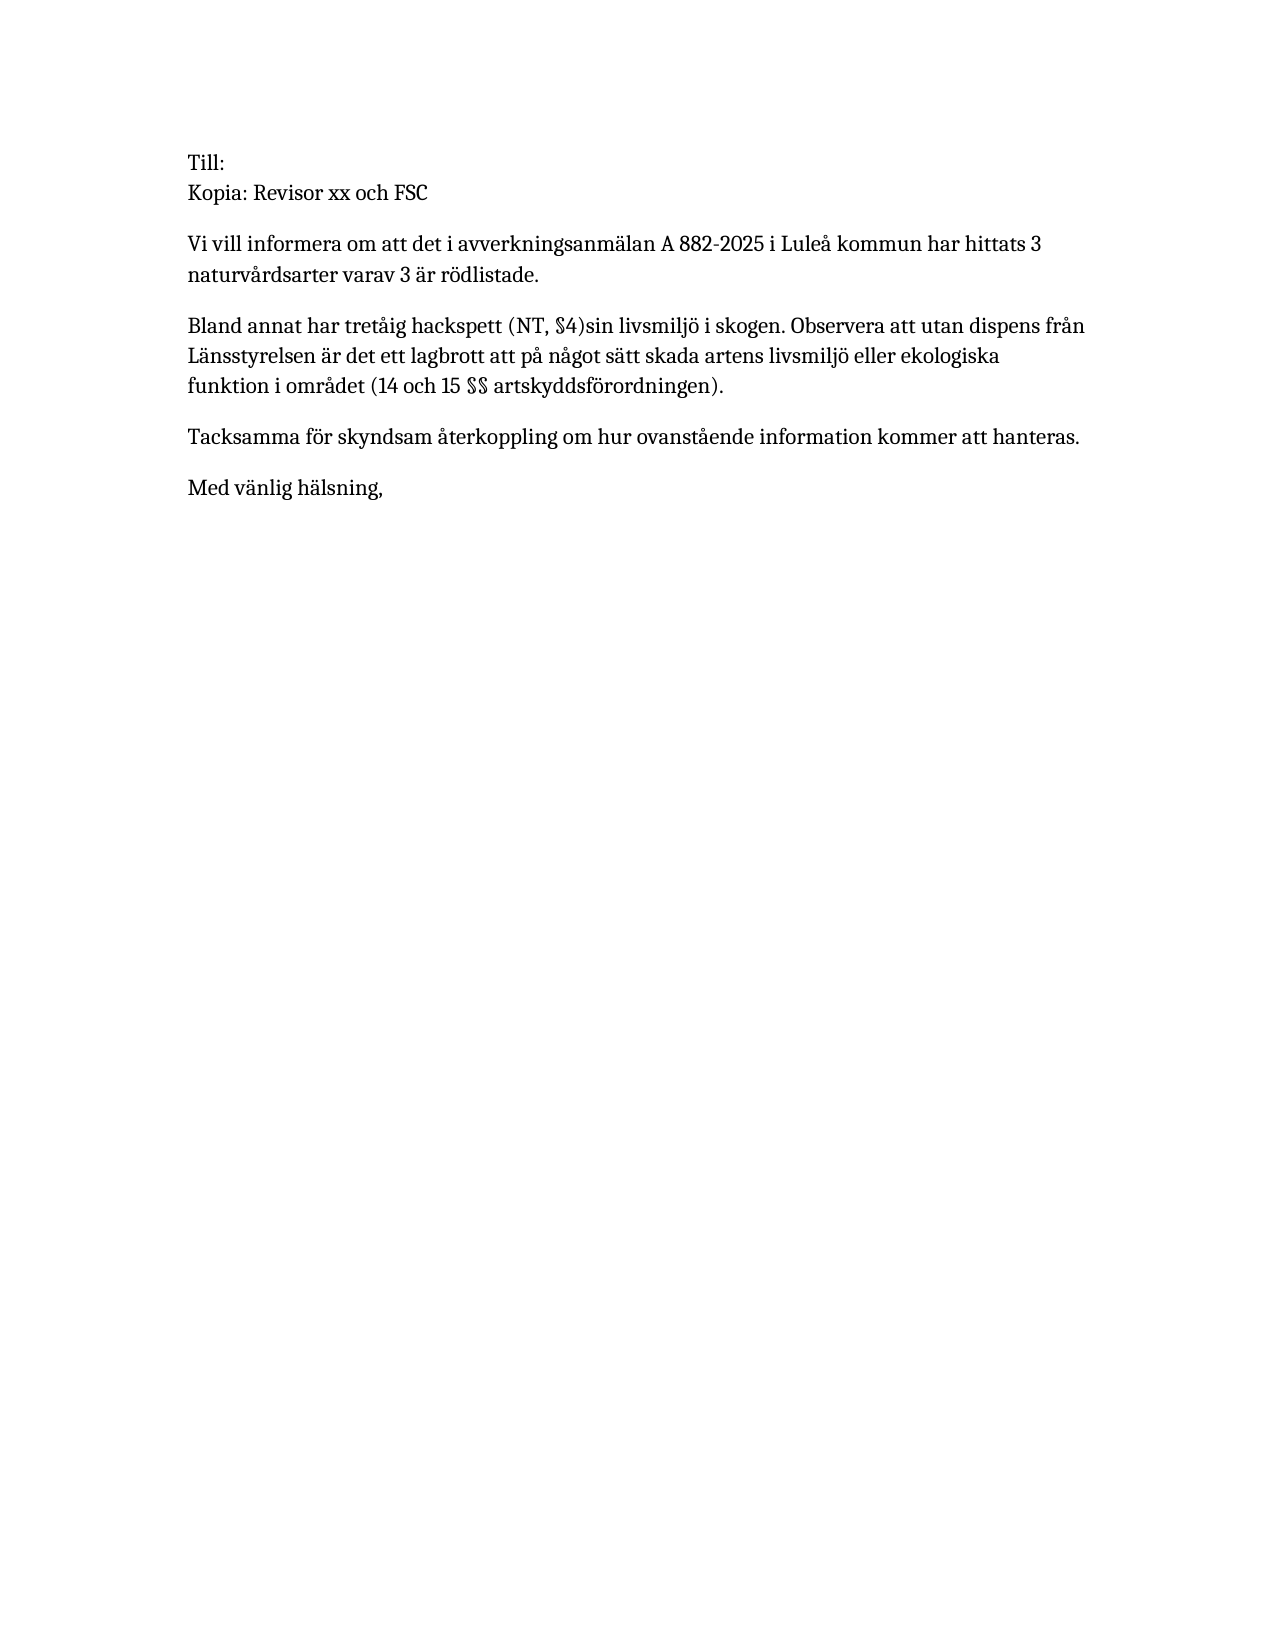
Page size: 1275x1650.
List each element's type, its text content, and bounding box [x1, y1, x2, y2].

text Bland annat har tretåig hackspett (NT, §4)sin livsmiljö i skogen. Observera att utan dispens från Länsstyrelsen är det ett lagbrott att på något sätt skada artens livsmiljö eller ekologiska funktion i området (14 och 15 §§ artskyddsförordningen). [187, 312, 1087, 399]
text Med vänlig hälsning, [187, 475, 1087, 532]
text Till: Kopia: Revisor xx och FSC [187, 150, 1087, 207]
text Vi vill informera om att det i avverkningsanmälan A 882-2025 i Luleå kommun har hittats 3 naturvårdsarter varav 3 är rödlistade. [187, 231, 1087, 288]
text Tacksamma för skyndsam återkoppling om hur ovanstående information kommer att hanteras. [187, 424, 1087, 450]
